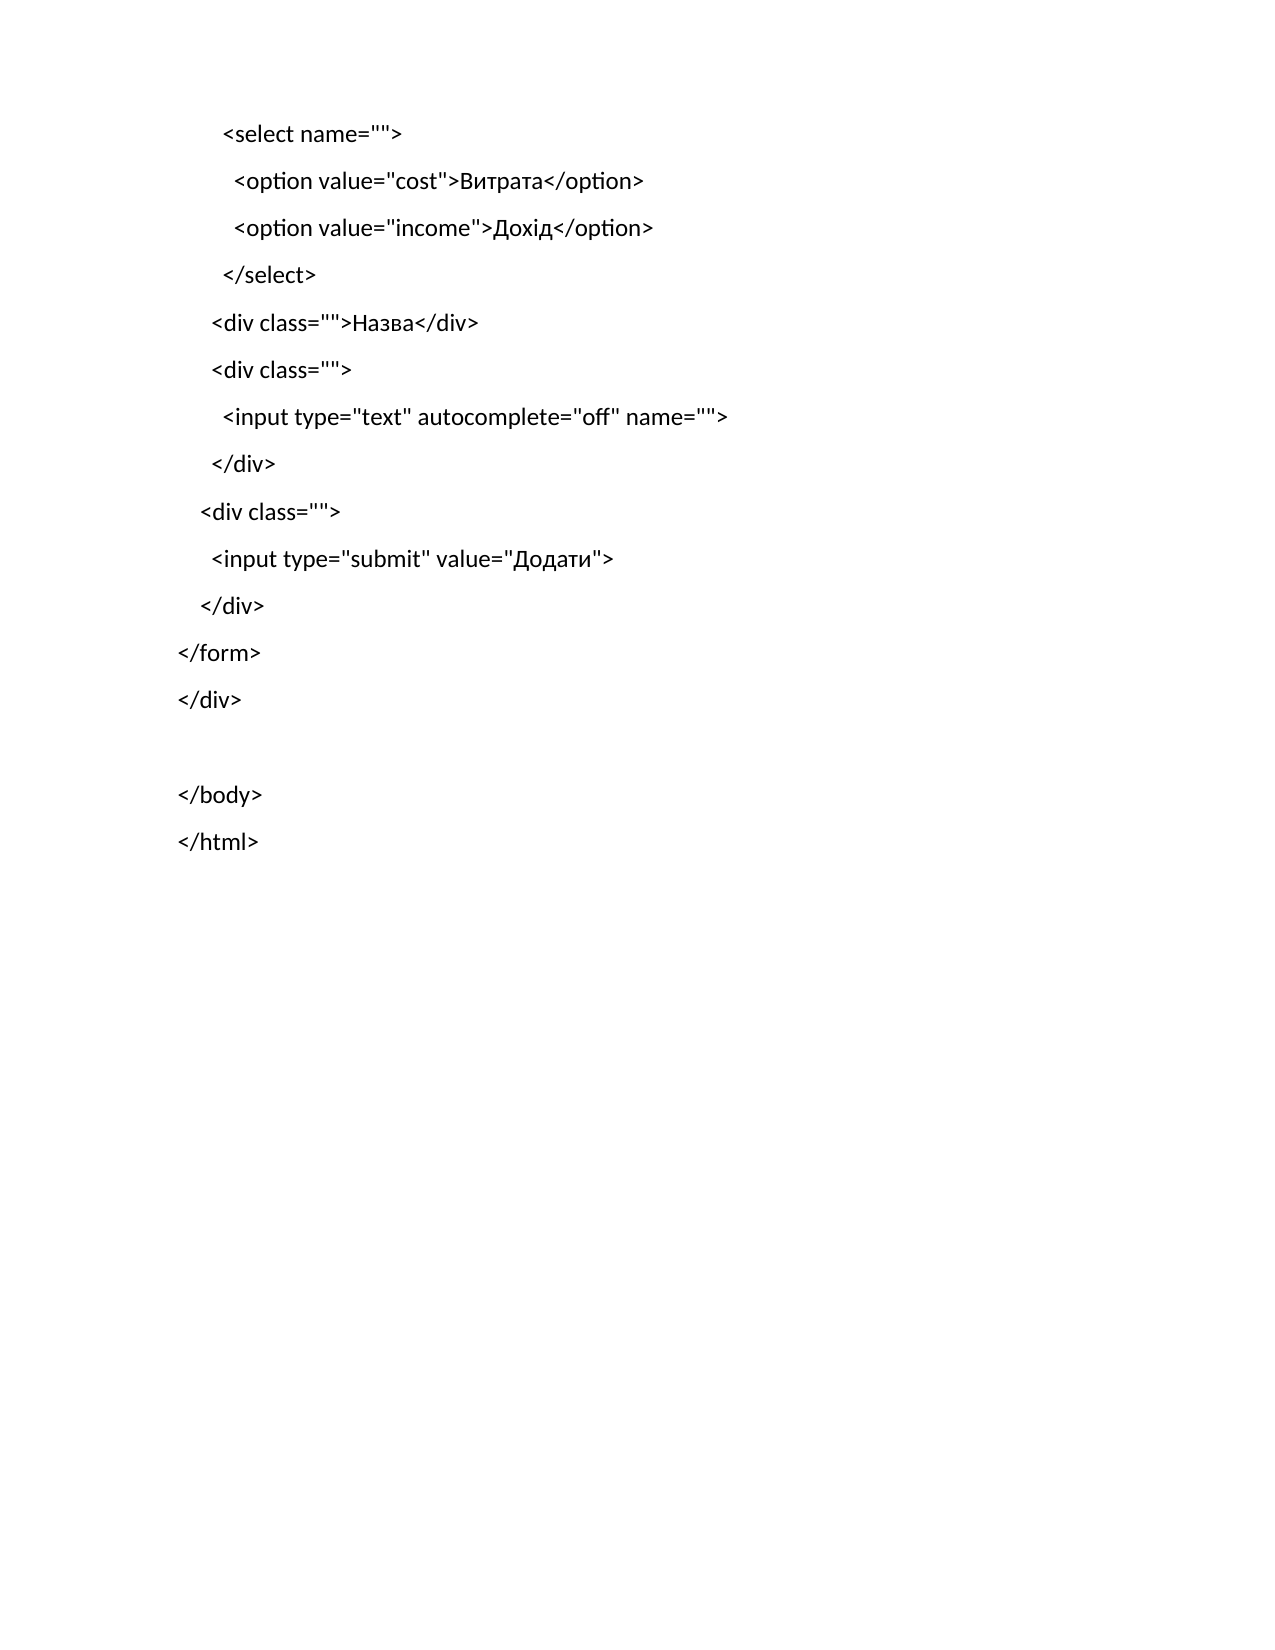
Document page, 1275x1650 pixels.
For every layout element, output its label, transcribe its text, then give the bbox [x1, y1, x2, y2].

text <div class=""> [177, 354, 1186, 384]
text <div class="">Назва</div> [177, 307, 1186, 337]
text </div> [177, 684, 1186, 715]
text <div class=""> [177, 496, 1186, 526]
text <select name=""> [177, 118, 1186, 149]
text <option value="income">Дохід</option> [177, 212, 1186, 243]
text </div> [177, 590, 1186, 621]
text </div> [177, 448, 1186, 479]
text <input type="submit" value="Додати"> [177, 543, 1186, 573]
text </select> [177, 260, 1186, 290]
text <option value="cost">Витрата</option> [177, 165, 1186, 196]
text </html> [177, 826, 1186, 856]
text <input type="text" autocomplete="off" name=""> [177, 401, 1186, 432]
text </body> [177, 779, 1186, 809]
text </form> [177, 637, 1186, 668]
